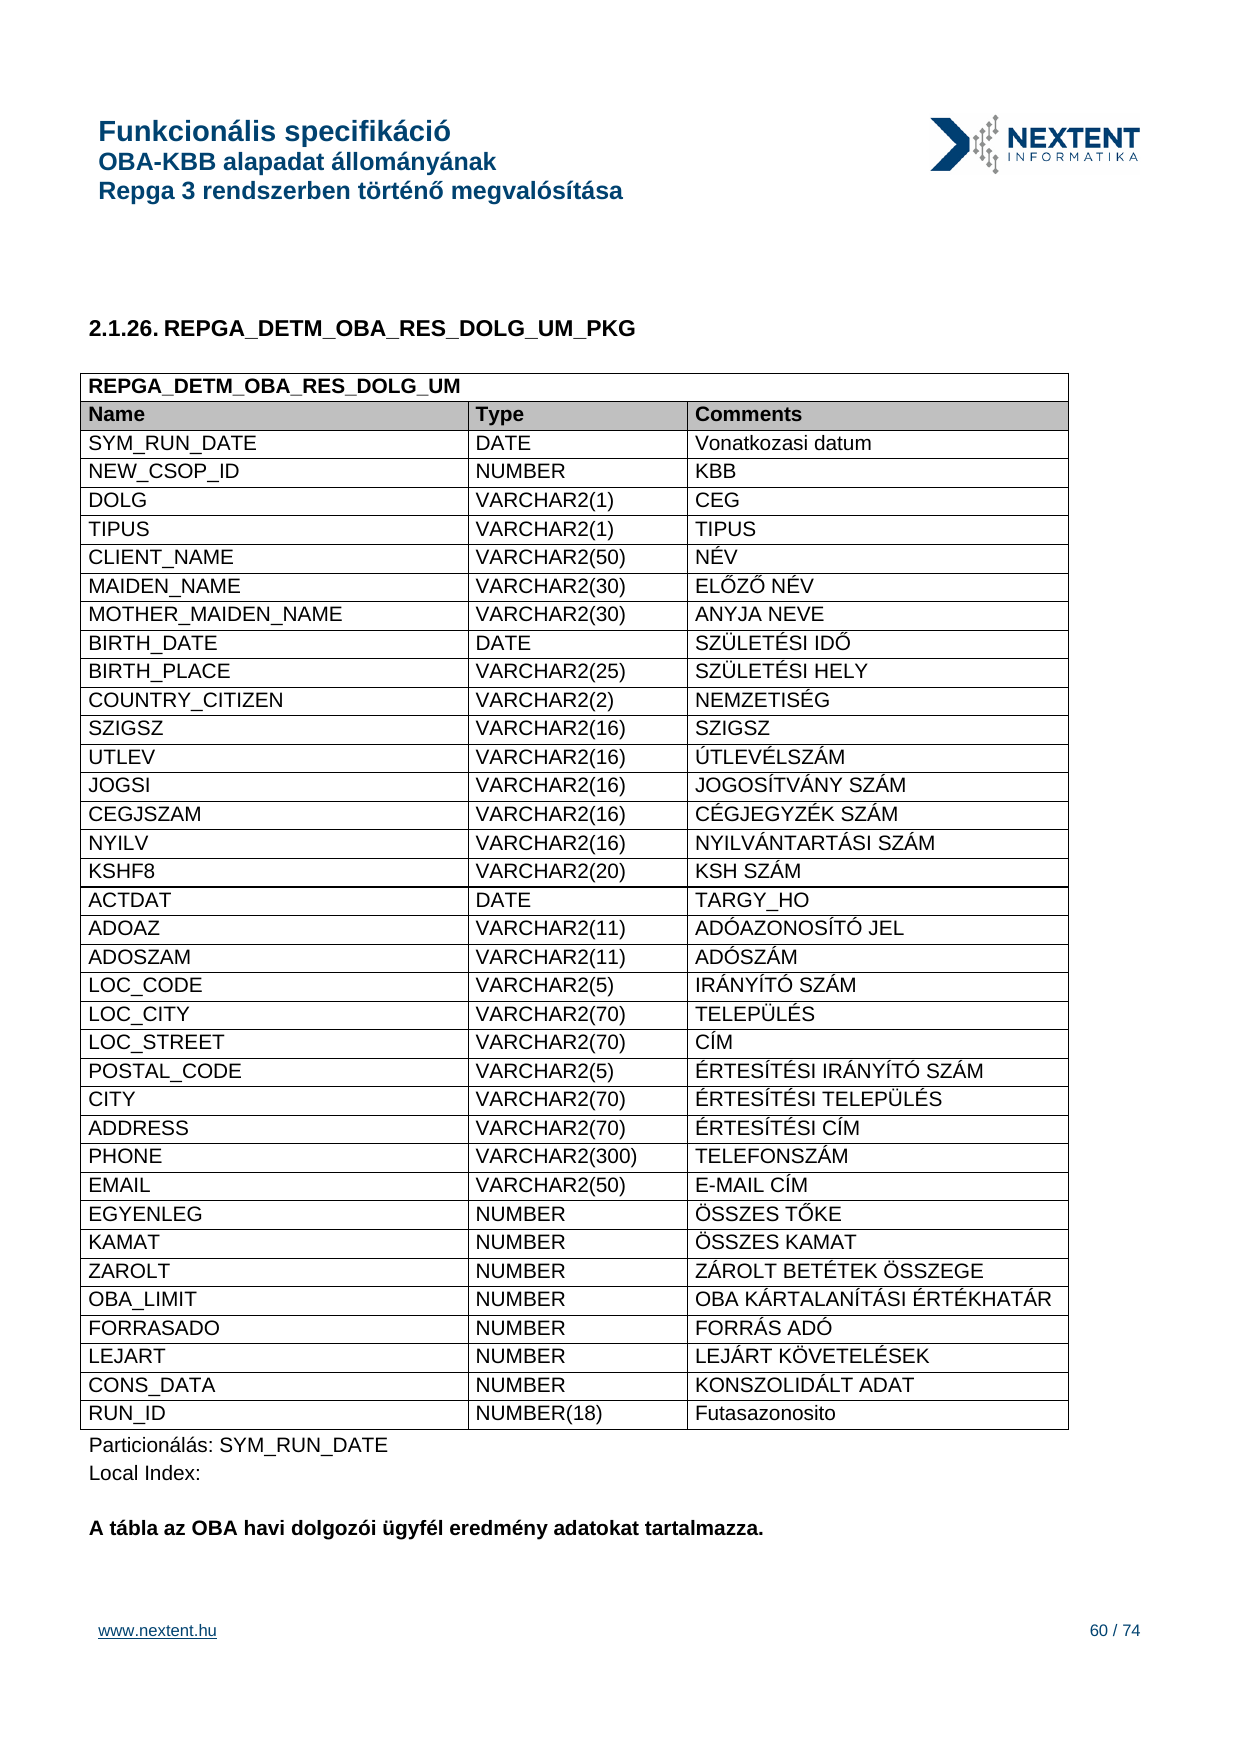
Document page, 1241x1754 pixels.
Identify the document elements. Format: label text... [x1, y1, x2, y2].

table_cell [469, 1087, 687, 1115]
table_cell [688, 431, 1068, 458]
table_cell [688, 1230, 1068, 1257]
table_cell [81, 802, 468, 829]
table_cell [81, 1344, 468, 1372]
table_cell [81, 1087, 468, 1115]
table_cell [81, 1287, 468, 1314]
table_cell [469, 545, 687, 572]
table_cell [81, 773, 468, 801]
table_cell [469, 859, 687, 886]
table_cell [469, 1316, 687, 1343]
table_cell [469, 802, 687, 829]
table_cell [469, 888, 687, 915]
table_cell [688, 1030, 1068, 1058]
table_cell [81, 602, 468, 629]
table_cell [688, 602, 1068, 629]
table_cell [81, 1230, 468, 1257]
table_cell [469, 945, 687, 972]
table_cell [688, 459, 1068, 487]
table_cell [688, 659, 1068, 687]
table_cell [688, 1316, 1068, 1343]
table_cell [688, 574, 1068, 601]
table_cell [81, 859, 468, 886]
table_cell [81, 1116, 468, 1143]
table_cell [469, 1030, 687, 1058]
text Local Index: [88, 1461, 1152, 1485]
subtitle REPGA_DETM_OBA_RES_DOLG_UM_PKG [88, 314, 1152, 341]
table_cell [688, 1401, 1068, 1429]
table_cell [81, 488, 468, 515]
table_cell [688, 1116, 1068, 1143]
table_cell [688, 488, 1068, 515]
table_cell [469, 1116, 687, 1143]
text A tábla az OBA havi dolgozói ügyfél eredmény adatokat tartalmazza. [88, 1516, 1152, 1540]
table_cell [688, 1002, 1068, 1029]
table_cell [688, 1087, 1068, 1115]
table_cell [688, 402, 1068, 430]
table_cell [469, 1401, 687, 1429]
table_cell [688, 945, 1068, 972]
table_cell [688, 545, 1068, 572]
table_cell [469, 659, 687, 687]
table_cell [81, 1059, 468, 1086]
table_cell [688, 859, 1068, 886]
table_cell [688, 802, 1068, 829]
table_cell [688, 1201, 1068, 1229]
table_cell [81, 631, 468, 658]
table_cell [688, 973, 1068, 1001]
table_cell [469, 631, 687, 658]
picture [929, 113, 1141, 175]
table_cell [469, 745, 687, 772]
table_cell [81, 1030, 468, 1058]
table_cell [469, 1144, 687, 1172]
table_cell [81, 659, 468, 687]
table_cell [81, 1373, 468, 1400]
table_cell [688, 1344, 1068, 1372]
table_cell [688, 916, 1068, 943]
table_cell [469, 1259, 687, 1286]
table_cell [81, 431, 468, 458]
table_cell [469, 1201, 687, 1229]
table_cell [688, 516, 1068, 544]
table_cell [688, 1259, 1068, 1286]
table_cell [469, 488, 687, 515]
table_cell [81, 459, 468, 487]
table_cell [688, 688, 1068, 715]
text Particionálás: SYM_RUN_DATE [88, 373, 1152, 1457]
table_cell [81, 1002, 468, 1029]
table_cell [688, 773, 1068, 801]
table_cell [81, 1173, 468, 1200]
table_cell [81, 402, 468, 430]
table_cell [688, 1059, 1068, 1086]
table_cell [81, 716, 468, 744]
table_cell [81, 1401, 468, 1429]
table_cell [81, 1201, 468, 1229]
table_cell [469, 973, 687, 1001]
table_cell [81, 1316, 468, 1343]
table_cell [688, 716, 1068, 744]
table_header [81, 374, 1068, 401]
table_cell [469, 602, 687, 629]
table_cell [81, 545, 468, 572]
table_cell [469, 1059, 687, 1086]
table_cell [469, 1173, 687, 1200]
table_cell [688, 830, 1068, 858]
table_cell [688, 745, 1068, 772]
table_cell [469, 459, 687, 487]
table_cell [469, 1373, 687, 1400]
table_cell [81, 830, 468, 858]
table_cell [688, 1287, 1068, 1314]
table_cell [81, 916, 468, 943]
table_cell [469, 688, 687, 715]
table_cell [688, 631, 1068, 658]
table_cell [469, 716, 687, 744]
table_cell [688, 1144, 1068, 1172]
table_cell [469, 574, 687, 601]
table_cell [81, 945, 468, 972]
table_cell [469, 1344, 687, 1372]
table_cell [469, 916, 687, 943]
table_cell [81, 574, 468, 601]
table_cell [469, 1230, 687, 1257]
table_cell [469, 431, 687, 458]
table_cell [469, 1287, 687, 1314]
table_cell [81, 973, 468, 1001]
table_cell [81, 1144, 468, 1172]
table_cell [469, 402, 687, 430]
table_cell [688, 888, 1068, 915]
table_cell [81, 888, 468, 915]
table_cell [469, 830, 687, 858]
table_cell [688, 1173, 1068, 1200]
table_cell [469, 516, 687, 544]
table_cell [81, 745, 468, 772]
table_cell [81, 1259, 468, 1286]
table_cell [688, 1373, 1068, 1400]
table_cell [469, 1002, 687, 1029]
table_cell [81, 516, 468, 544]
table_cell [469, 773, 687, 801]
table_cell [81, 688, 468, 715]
